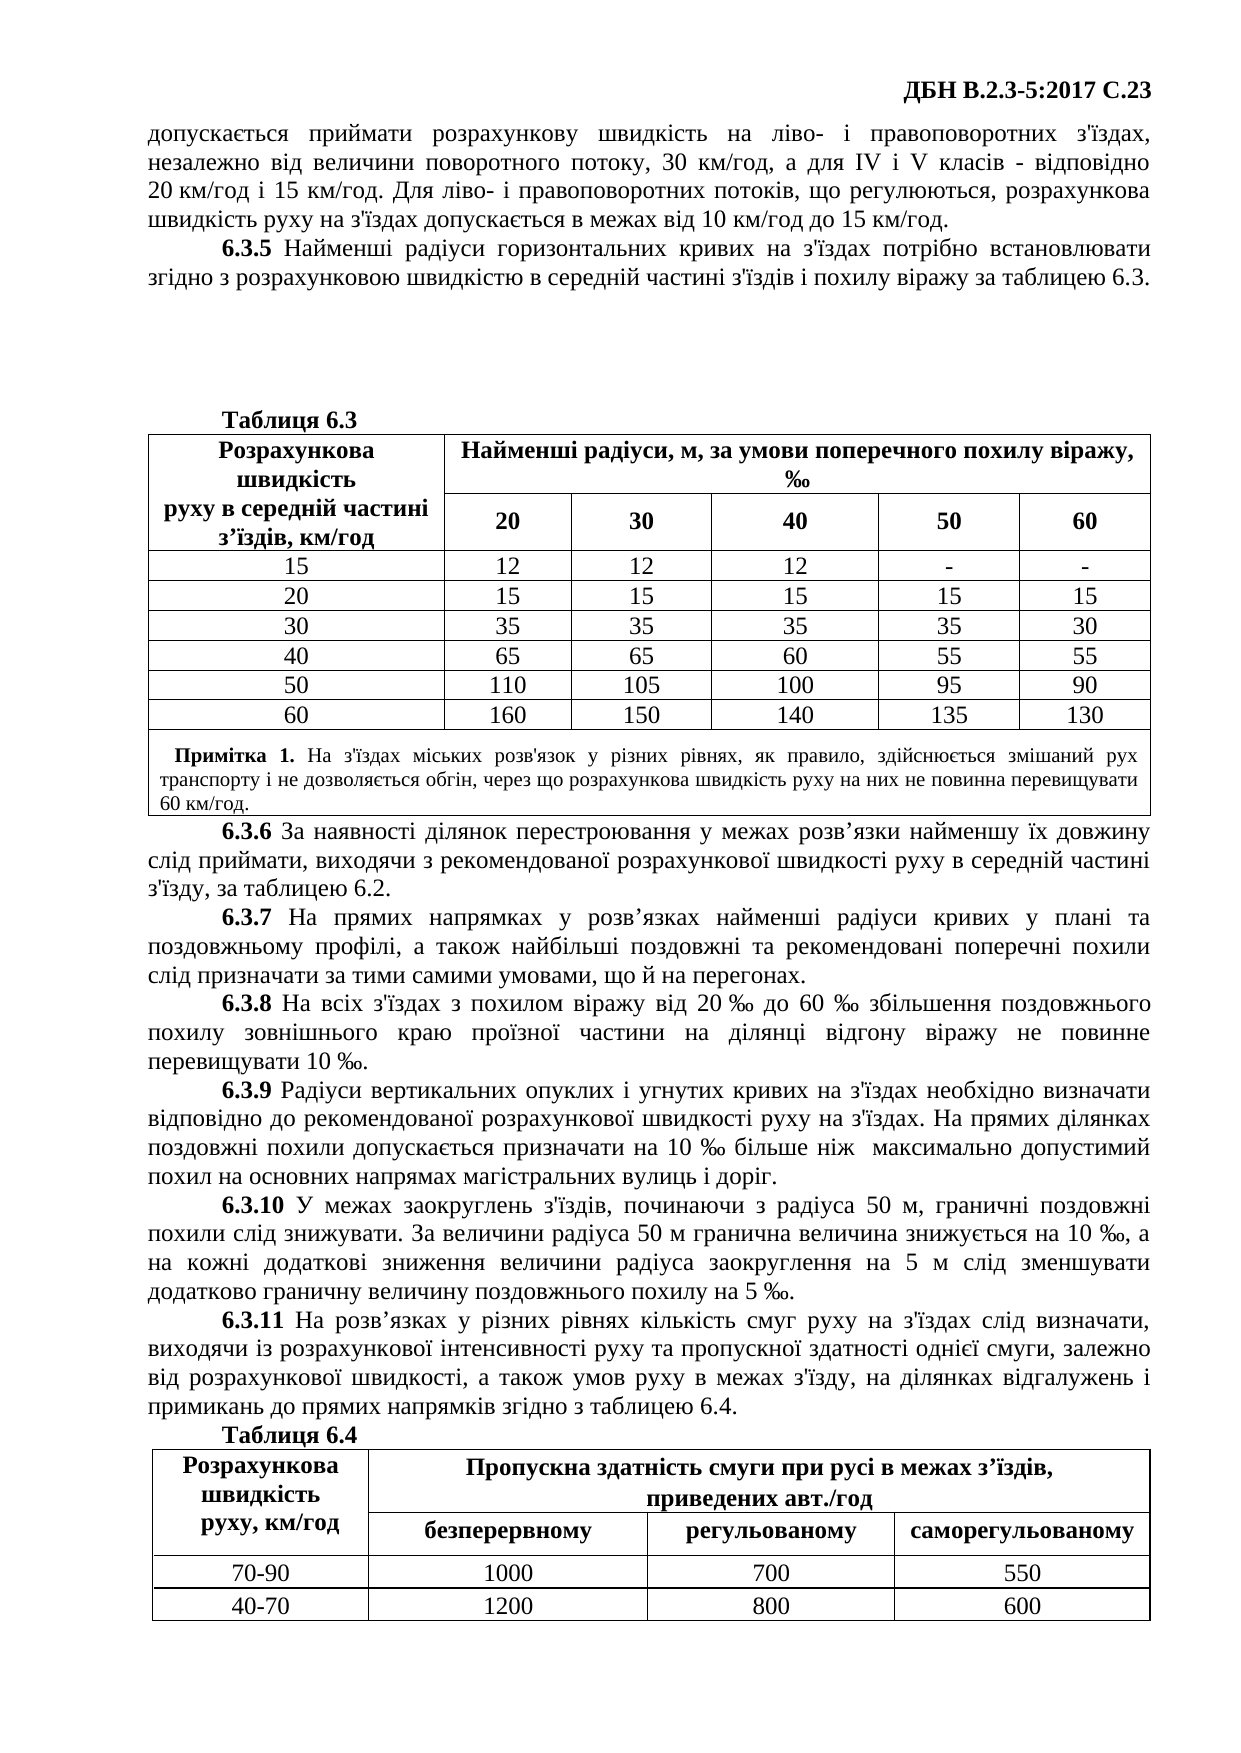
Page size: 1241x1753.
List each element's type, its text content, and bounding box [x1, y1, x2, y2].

table_cell 35 [712, 611, 878, 640]
text 6.3.11 На розв’язках у різних рівнях кількість смуг руху на з'їздах слід визначати, виходячи із розрахункової інтенсивності руху та пропускної здатності однієї смуги, залежно від розрахункової швидкості, а також умов руху в межах з'їзду, на ділянках відгалужень і примикань до прямих напрямків згідно з таблицею 6.4. [148, 1305, 1152, 1420]
table_cell 55 [879, 641, 1019, 669]
table_cell 70-90 [153, 1556, 368, 1587]
table_cell 40-70 [153, 1588, 368, 1619]
table_cell - [879, 551, 1019, 580]
table_cell 700 [648, 1556, 894, 1587]
table_cell 30 [149, 611, 444, 640]
table_cell 35 [572, 611, 711, 640]
table_cell 12 [712, 551, 878, 580]
table_cell 550 [895, 1556, 1149, 1587]
table_cell 60 [712, 641, 878, 669]
table_cell 60 [149, 700, 444, 729]
text 6.3.8 На всіх з'їздах з похилом віражу від 20 ‰ до 60 ‰ збільшення поздовжнього похилу зовнішнього краю проїзної частини на ділянці відгону віражу не повинне перевищувати 10 ‰. [148, 988, 1152, 1075]
table_cell 90 [1020, 671, 1150, 699]
table_cell 105 [572, 671, 711, 699]
table_cell 65 [572, 641, 711, 669]
text Таблиця 6.4 [148, 1420, 1152, 1448]
table_cell 800 [648, 1589, 894, 1619]
table_cell - [1020, 551, 1150, 580]
table_cell 30 [1020, 611, 1150, 640]
table_cell 55 [1020, 641, 1150, 669]
table_cell Примітка 1. На з'їздах міських розв'язок у різних рівнях, як правило, здійснюється змішаний рух транспорту і не дозволяється обгін, через що розрахункова швидкість руху на них не повинна перевищувати 60 км/год. [149, 730, 1150, 815]
table_cell саморегульованому [895, 1513, 1149, 1555]
table_header Пропускна здатність смуги при русі в межах з’їздів, приведених авт./год [369, 1450, 1149, 1512]
table_cell 140 [712, 700, 878, 729]
table_header Розрахункова швидкість руху, км/год [153, 1450, 368, 1555]
table_cell 40 [712, 494, 878, 550]
table_cell 20 [149, 581, 444, 610]
table_cell 40 [149, 641, 444, 669]
text 6.3.10 У межах заокруглень з'їздів, починаючи з радіуса , граничні поздовжні похили слід знижувати. За величини радіуса гранична величина знижується на 10 ‰, а на кожні додаткові зниження величини радіуса заокруглення на слід зменшувати додатково граничну величину поздовжнього похилу на 5 ‰. [148, 1190, 1152, 1305]
text 6.3.6 За наявності ділянок перестроювання у межах розв’язки найменшу їх довжину слід приймати, виходячи з рекомендованої розрахункової швидкості руху в середній частині з'їзду, за таблицею 6.2. [148, 816, 1152, 902]
text 6.3.7 На прямих напрямках у розв’язках найменші радіуси кривих у плані та поздовжньому профілі, а також найбільші поздовжні та рекомендовані поперечні похили слід призначати за тими самими умовами, що й на перегонах. [148, 902, 1152, 988]
table_cell регульованому [648, 1513, 894, 1555]
table_cell 15 [572, 581, 711, 610]
table_cell 110 [445, 671, 571, 699]
table_cell 15 [445, 581, 571, 610]
table_cell 50 [149, 671, 444, 699]
table_cell 30 [572, 494, 711, 550]
table_header Розрахункова швидкість руху в середній частині з’їздів, км/год [149, 435, 444, 550]
table_cell 135 [879, 700, 1019, 729]
table_header Найменші радіуси, м, за умови поперечного похилу віражу, ‰ [445, 435, 1150, 493]
table_cell безперервному [369, 1513, 647, 1555]
table_cell 100 [712, 671, 878, 699]
text 6.3.5 Найменші радіуси горизонтальних кривих на з'їздах потрібно встановлювати згідно з розрахунковою швидкістю в середній частині з'їздів і похилу віражу за таблицею 6.3. [148, 233, 1152, 291]
table_cell 12 [572, 551, 711, 580]
table_cell 50 [879, 494, 1019, 550]
table_cell 20 [445, 494, 571, 550]
table_cell 1000 [369, 1556, 647, 1587]
table_cell 65 [445, 641, 571, 669]
table_cell 600 [895, 1589, 1149, 1619]
table_cell 95 [879, 671, 1019, 699]
table_cell 130 [1020, 700, 1150, 729]
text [148, 118, 1152, 233]
table_cell 150 [572, 700, 711, 729]
text Таблиця 6.3 [148, 406, 1152, 434]
table_cell 15 [879, 581, 1019, 610]
table_cell 15 [1020, 581, 1150, 610]
table_cell 35 [445, 611, 571, 640]
table_cell 15 [149, 551, 444, 580]
text 6.3.9 Радіуси вертикальних опуклих і угнутих кривих на з'їздах необхідно визначати відповідно до рекомендованої розрахункової швидкості руху на з'їздах. На прямих ділянках поздовжні похили допускається призначати на 10 ‰ більше ніж максимально допустимий похил на основних напрямах магістральних вулиць і доріг. [148, 1075, 1152, 1190]
table_cell 1200 [369, 1589, 647, 1619]
table_cell 15 [712, 581, 878, 610]
table_cell 60 [1020, 494, 1150, 550]
table_cell 35 [879, 611, 1019, 640]
table_cell 160 [445, 700, 571, 729]
table_cell 12 [445, 551, 571, 580]
